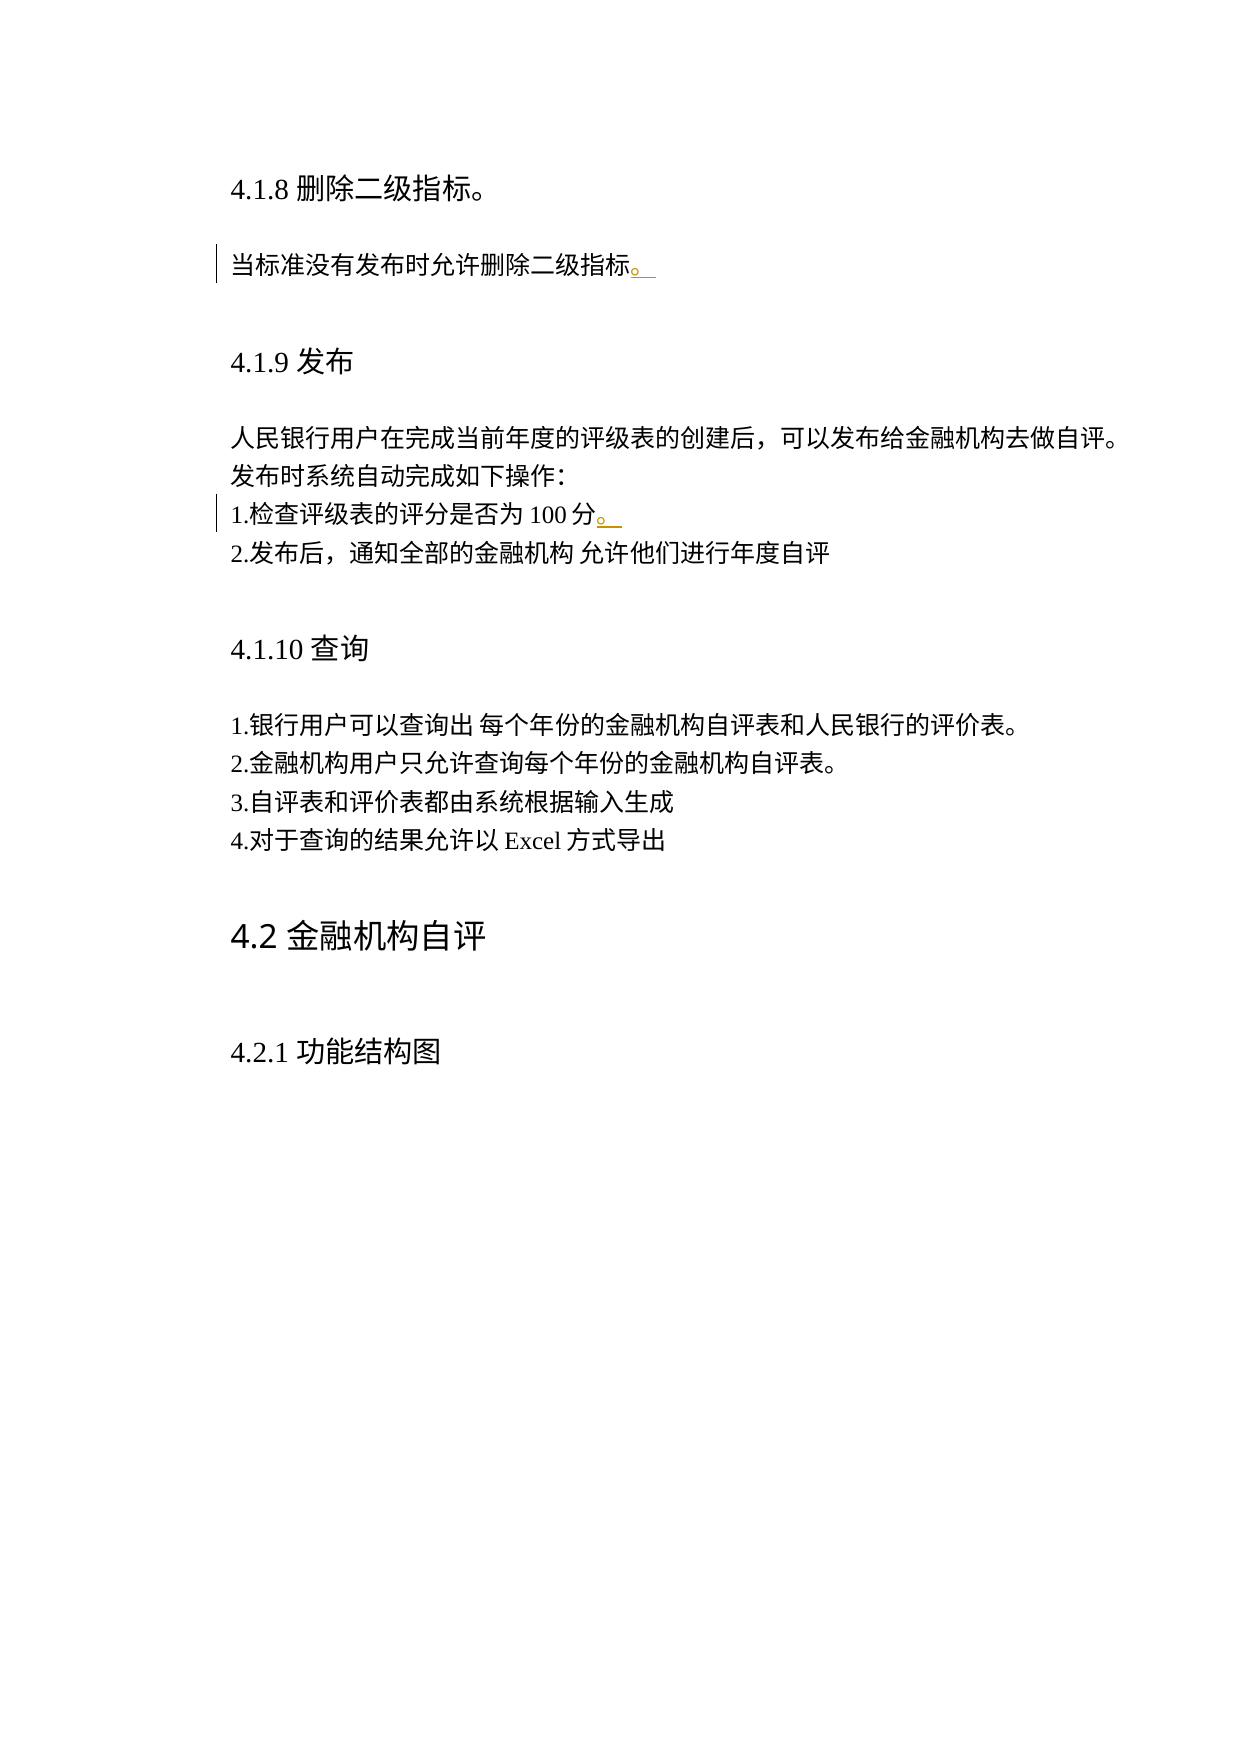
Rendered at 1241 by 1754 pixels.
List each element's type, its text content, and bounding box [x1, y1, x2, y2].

text 发布时系统自动完成如下操作： [230, 455, 1122, 494]
text 2.金融机构用户只允许查询每个年份的金融机构自评表。 [230, 743, 1122, 781]
text 1.银行用户可以查询出 每个年份的金融机构自评表和人民银行的评价表。 [230, 704, 1122, 743]
text 1.检查评级表的评分是否为100分 [230, 494, 1122, 532]
text 当标准没有发布时允许删除二级指标 [230, 244, 1122, 283]
text 3.自评表和评价表都由系统根据输入生成 [230, 781, 1122, 819]
subtitle 4.1.8 删除二级指标。 [230, 149, 1122, 225]
text 2.发布后，通知全部的金融机构 允许他们进行年度自评 [230, 532, 1122, 570]
text 4.对于查询的结果允许以Excel方式导出 [230, 819, 1122, 858]
text 人民银行用户在完成当前年度的评级表的创建后，可以发布给金融机构去做自评。 [230, 417, 1122, 455]
subtitle 4.1.9 发布 [230, 321, 1122, 398]
subtitle 4.1.10 查询 [230, 609, 1122, 685]
subtitle 4.2 金融机构自评 [230, 896, 1122, 973]
subtitle 4.2.1 功能结构图 [230, 1011, 1122, 1088]
